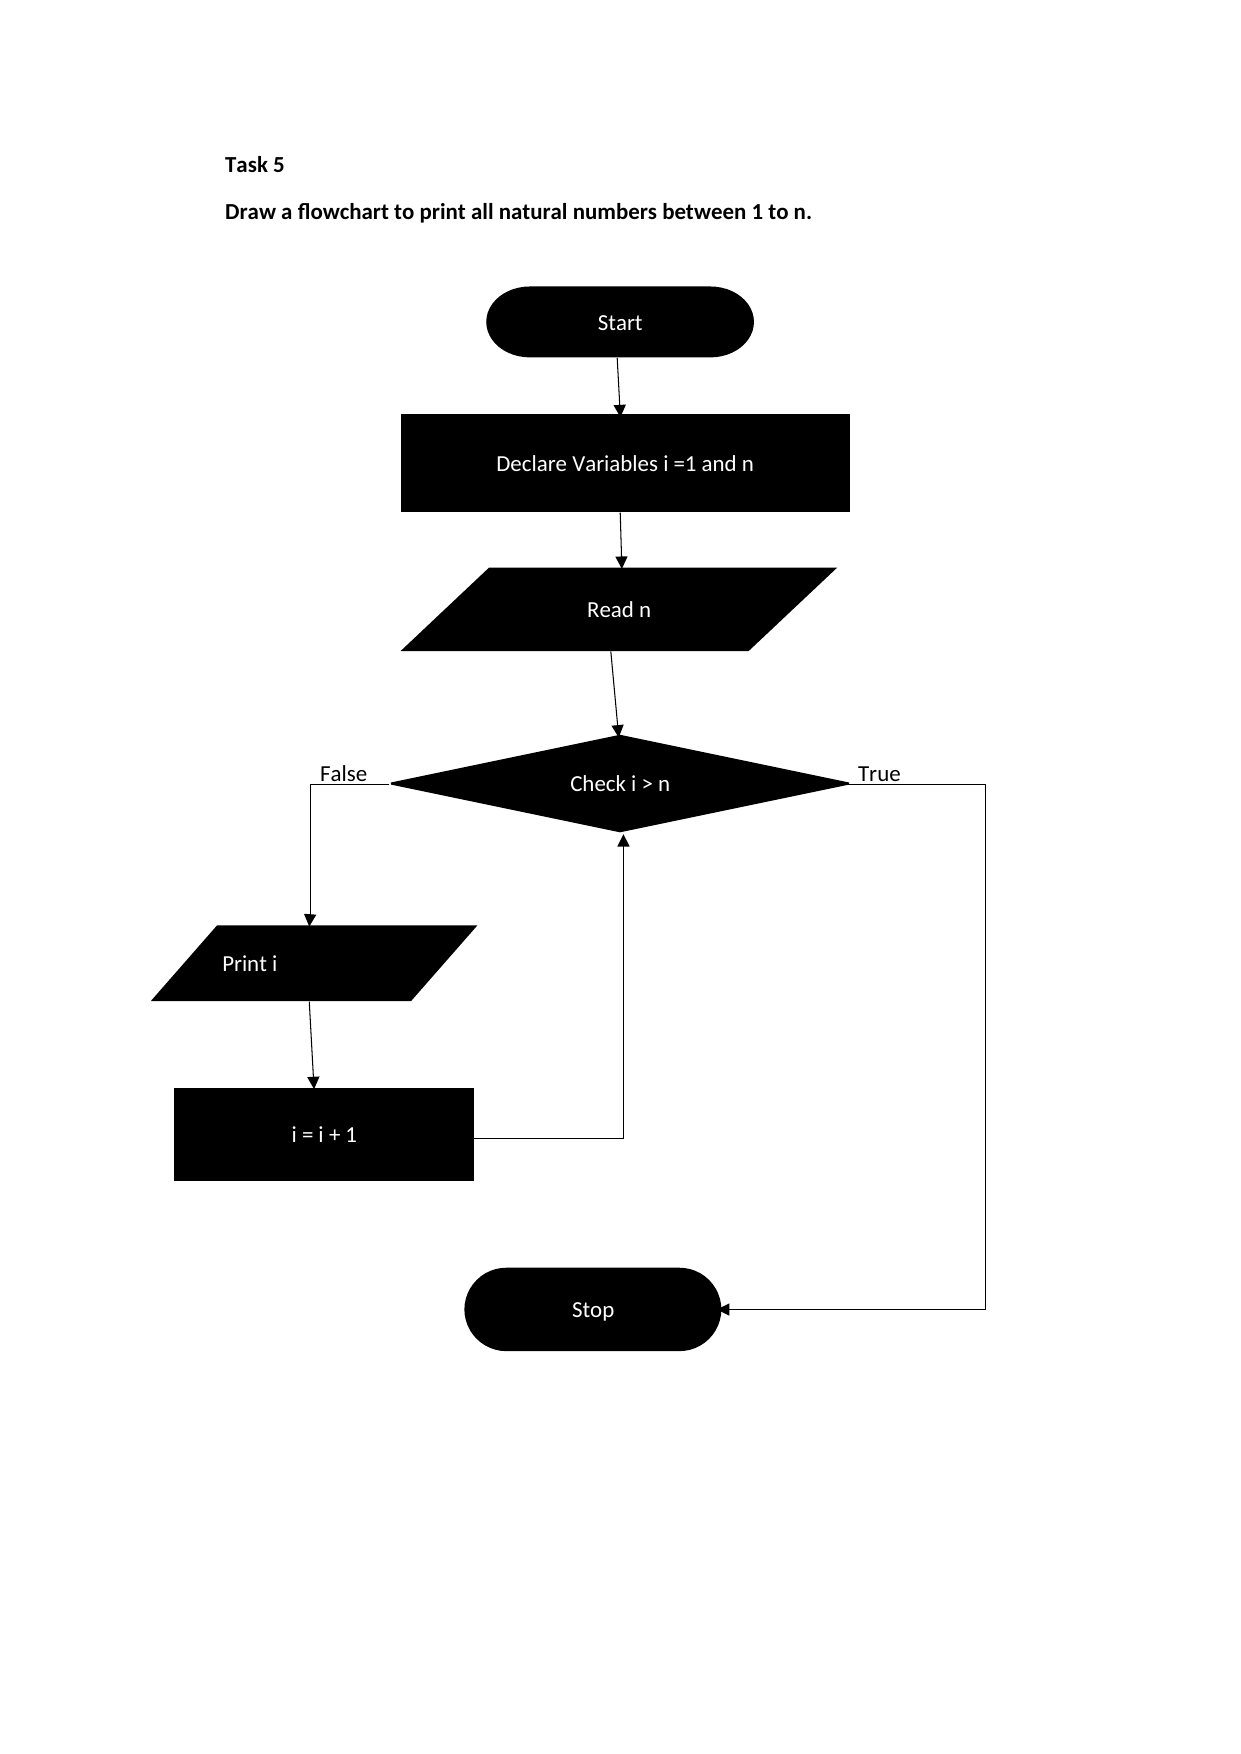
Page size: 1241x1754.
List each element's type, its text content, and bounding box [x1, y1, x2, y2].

text False True [150, 759, 498, 787]
text Task 5 [225, 150, 1090, 178]
text Draw a flowchart to print all natural numbers between 1 to n. [225, 197, 1090, 225]
text False True [742, 759, 1090, 787]
